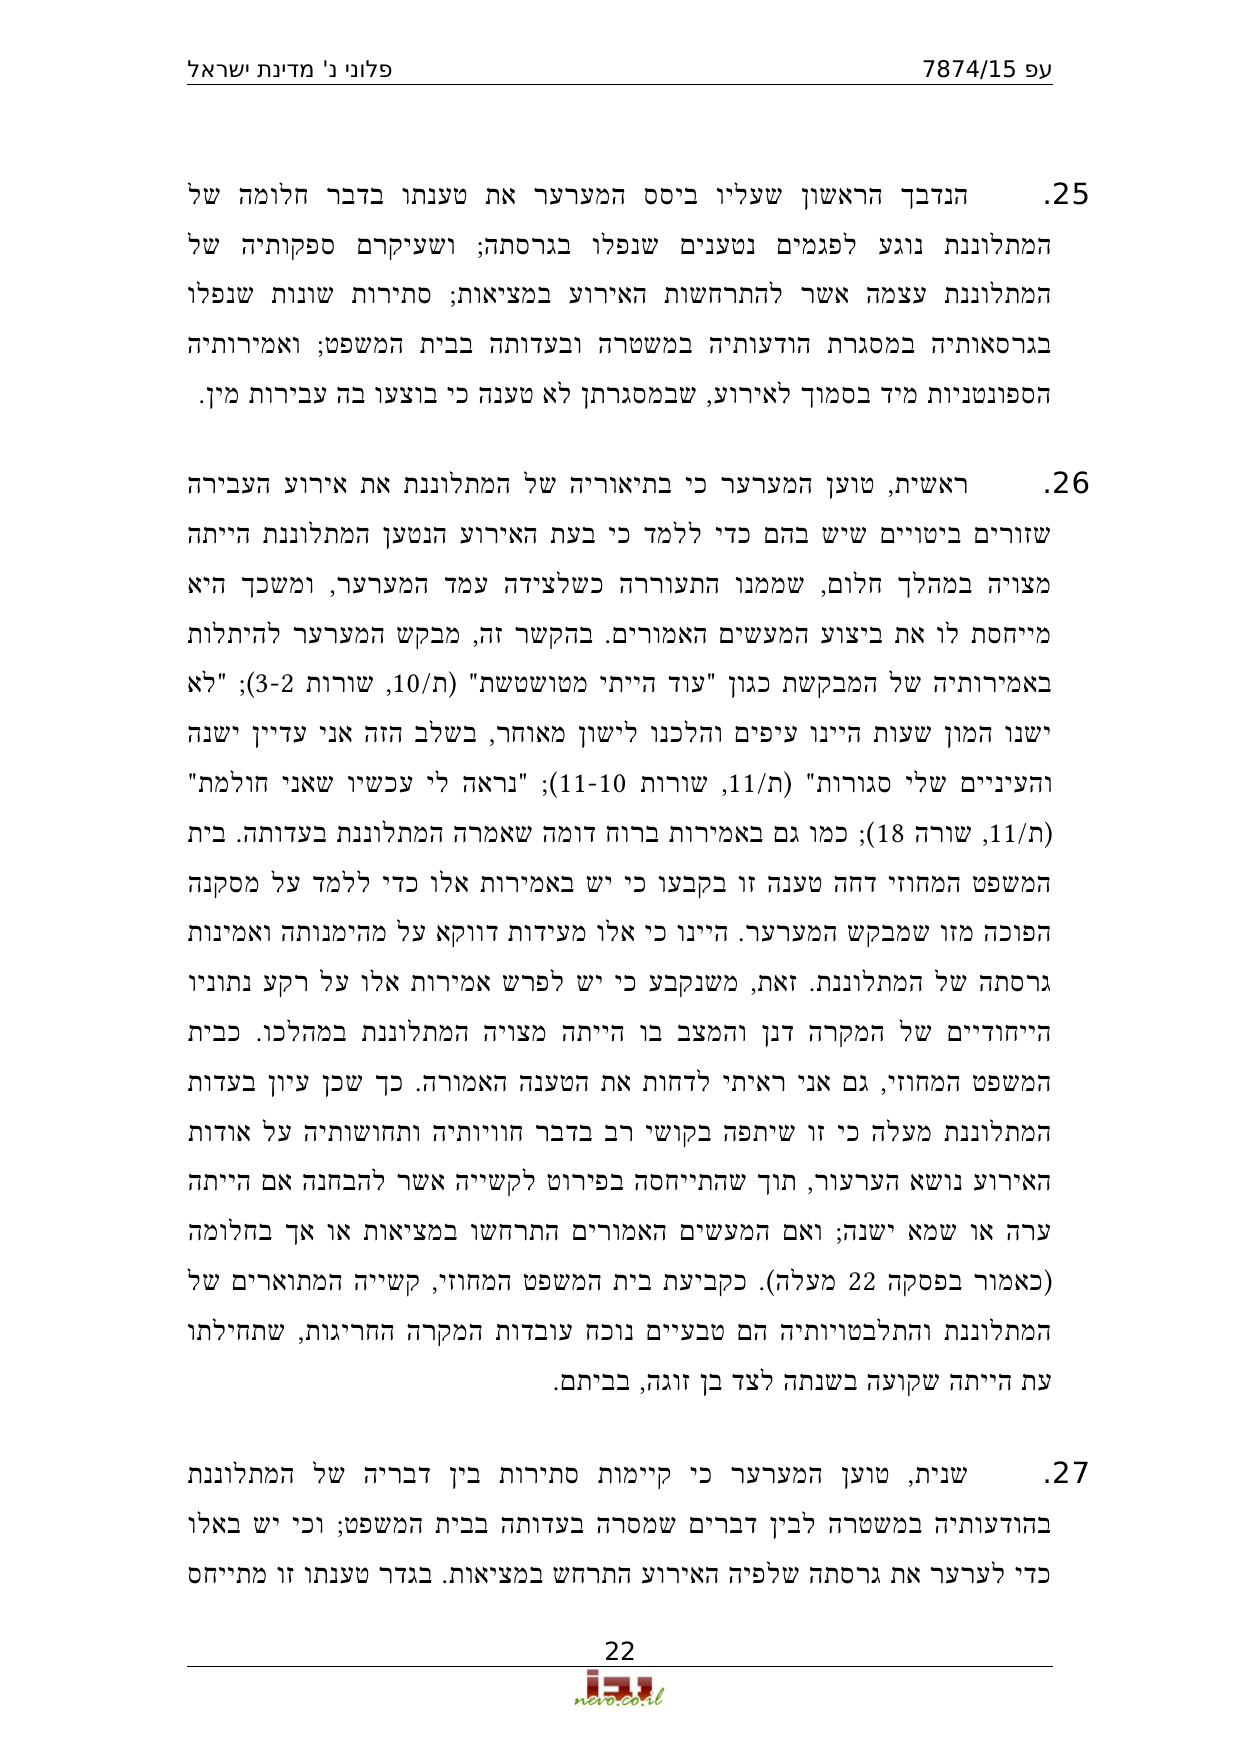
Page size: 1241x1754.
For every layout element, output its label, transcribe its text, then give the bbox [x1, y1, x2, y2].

list ראשית, טוען המערער כי בתיאוריה של המתלוננת את אירוע העבירה שזורים ביטויים שיש בהם כדי ללמד כי בעת האירוע הנטען המתלוננת הייתה מצויה במהלך חלום, שממנו התעוררה כשלצידה עמד המערער, ומשכך היא מייחסת לו את ביצוע המעשים האמורים. בהקשר זה, מבקש המערער להיתלות באמירותיה של המבקשת כגון "עוד הייתי מטושטשת" (ת/10, שורות 3-2); "לא ישנו המון שעות היינו עיפים והלכנו לישון מאוחר, בשלב הזה אני עדיין ישנה והעיניים שלי סגורות" (ת/11, שורות 11-10); "נראה לי עכשיו שאני חולמת" (ת/11, שורה 18); כמו גם באמירות ברוח דומה שאמרה המתלוננת בעדותה. בית המשפט המחוזי דחה טענה זו בקבעו כי יש באמירות אלו כדי ללמד על מסקנה הפוכה מזו שמבקש המערער. היינו כי אלו מעידות דווקא על מהימנותה ואמינות גרסתה של המתלוננת. זאת, משנקבע כי יש לפרש אמירות אלו על רקע נתוניו הייחודיים של המקרה דנן והמצב בו הייתה מצויה המתלוננת במהלכו. כבית המשפט המחוזי, גם אני ראיתי לדחות את הטענה האמורה. כך שכן עיון בעדות המתלוננת מעלה כי זו שיתפה בקושי רב בדבר חוויותיה ותחושותיה על אודות האירוע נושא הערעור, תוך שהתייחסה בפירוט לקשייה אשר להבחנה אם הייתה ערה או שמא ישנה; ואם המעשים האמורים התרחשו במציאות או אך בחלומה (כאמור בפסקה 22 מעלה). כקביעת בית המשפט המחוזי, קשייה המתוארים של המתלוננת והתלבטויותיה הם טבעיים נוכח עובדות המקרה החריגות, שתחילתו עת הייתה שקועה בשנתה לצד בן זוגה, בביתם. [187, 467, 1053, 1397]
list הנדבך הראשון שעליו ביסס המערער את טענתו בדבר חלומה של המתלוננת נוגע לפגמים נטענים שנפלו בגרסתה; ושעיקרם ספקותיה של המתלוננת עצמה אשר להתרחשות האירוע במציאות; סתירות שונות שנפלו בגרסאותיה במסגרת הודעותיה במשטרה ובעדותה בבית המשפט; ואמירותיה הספונטניות מיד בסמוך לאירוע, שבמסגרתן לא טענה כי בוצעו בה עבירות מין. [187, 177, 1053, 411]
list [187, 1457, 1053, 1591]
picture [574, 1669, 666, 1707]
